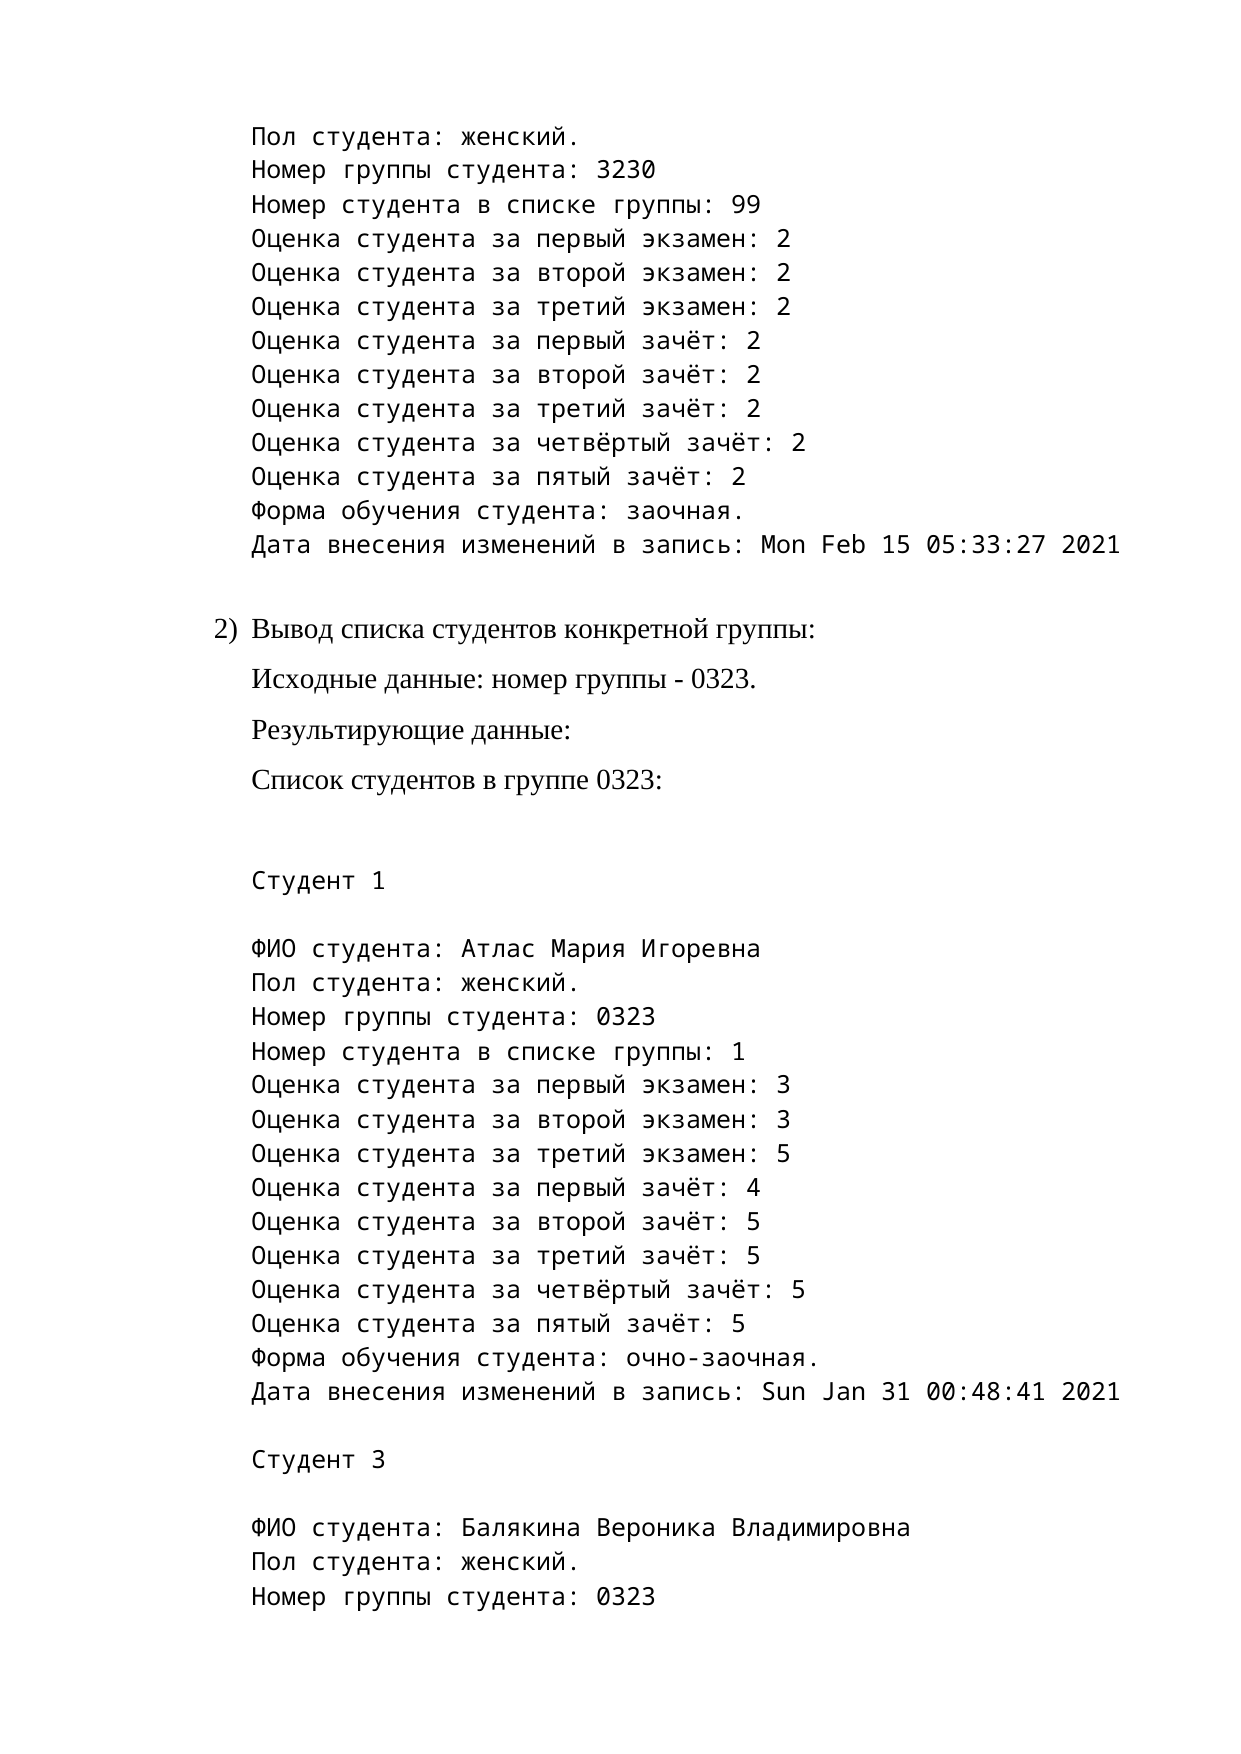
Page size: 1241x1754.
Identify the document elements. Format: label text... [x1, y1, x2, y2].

text ФИО студента: Атлас Мария Игоревна [177, 931, 1181, 965]
text Пол студента: женский. [177, 118, 1181, 152]
text Оценка студента за третий экзамен: 5 [177, 1135, 1181, 1169]
text Оценка студента за второй зачёт: 5 [177, 1203, 1181, 1237]
text Номер группы студента: 3230 [177, 152, 1181, 186]
text Оценка студента за второй зачёт: 2 [177, 357, 1181, 391]
list Вывод списка студентов конкретной группы: [177, 611, 1181, 645]
text Студент 1 [177, 863, 1181, 897]
text Дата внесения изменений в запись: Sun Jan 31 00:48:41 2021 [177, 1374, 1181, 1408]
text Форма обучения студента: заочная. [177, 493, 1181, 527]
text Оценка студента за четвёртый зачёт: 2 [177, 425, 1181, 459]
text Номер студента в списке группы: 1 [177, 1033, 1181, 1067]
text Оценка студента за третий экзамен: 2 [177, 288, 1181, 322]
text ФИО студента: Балякина Вероника Владимировна [177, 1510, 1181, 1544]
text Пол студента: женский. [177, 965, 1181, 999]
text Оценка студента за четвёртый зачёт: 5 [177, 1272, 1181, 1306]
text Оценка студента за пятый зачёт: 5 [177, 1306, 1181, 1340]
text Исходные данные: номер группы - 0323. [177, 662, 1181, 695]
text Форма обучения студента: очно-заочная. [177, 1340, 1181, 1374]
text Пол студента: женский. [177, 1544, 1181, 1578]
text Результирующие данные: [177, 712, 1181, 745]
text Дата внесения изменений в запись: Mon Feb 15 05:33:27 2021 [177, 527, 1181, 561]
text Оценка студента за пятый зачёт: 2 [177, 459, 1181, 493]
text Оценка студента за первый зачёт: 4 [177, 1169, 1181, 1203]
text Оценка студента за первый экзамен: 3 [177, 1067, 1181, 1101]
text Оценка студента за второй экзамен: 2 [177, 254, 1181, 288]
text Студент 3 [177, 1442, 1181, 1476]
text Оценка студента за первый экзамен: 2 [177, 220, 1181, 254]
text Оценка студента за первый зачёт: 2 [177, 322, 1181, 357]
text Номер группы студента: 0323 [177, 1578, 1181, 1612]
text Список студентов в группе 0323: [177, 762, 1181, 796]
text Оценка студента за третий зачёт: 2 [177, 391, 1181, 425]
text Номер студента в списке группы: 99 [177, 186, 1181, 220]
text Номер группы студента: 0323 [177, 999, 1181, 1033]
text Оценка студента за третий зачёт: 5 [177, 1237, 1181, 1272]
text Оценка студента за второй экзамен: 3 [177, 1101, 1181, 1135]
